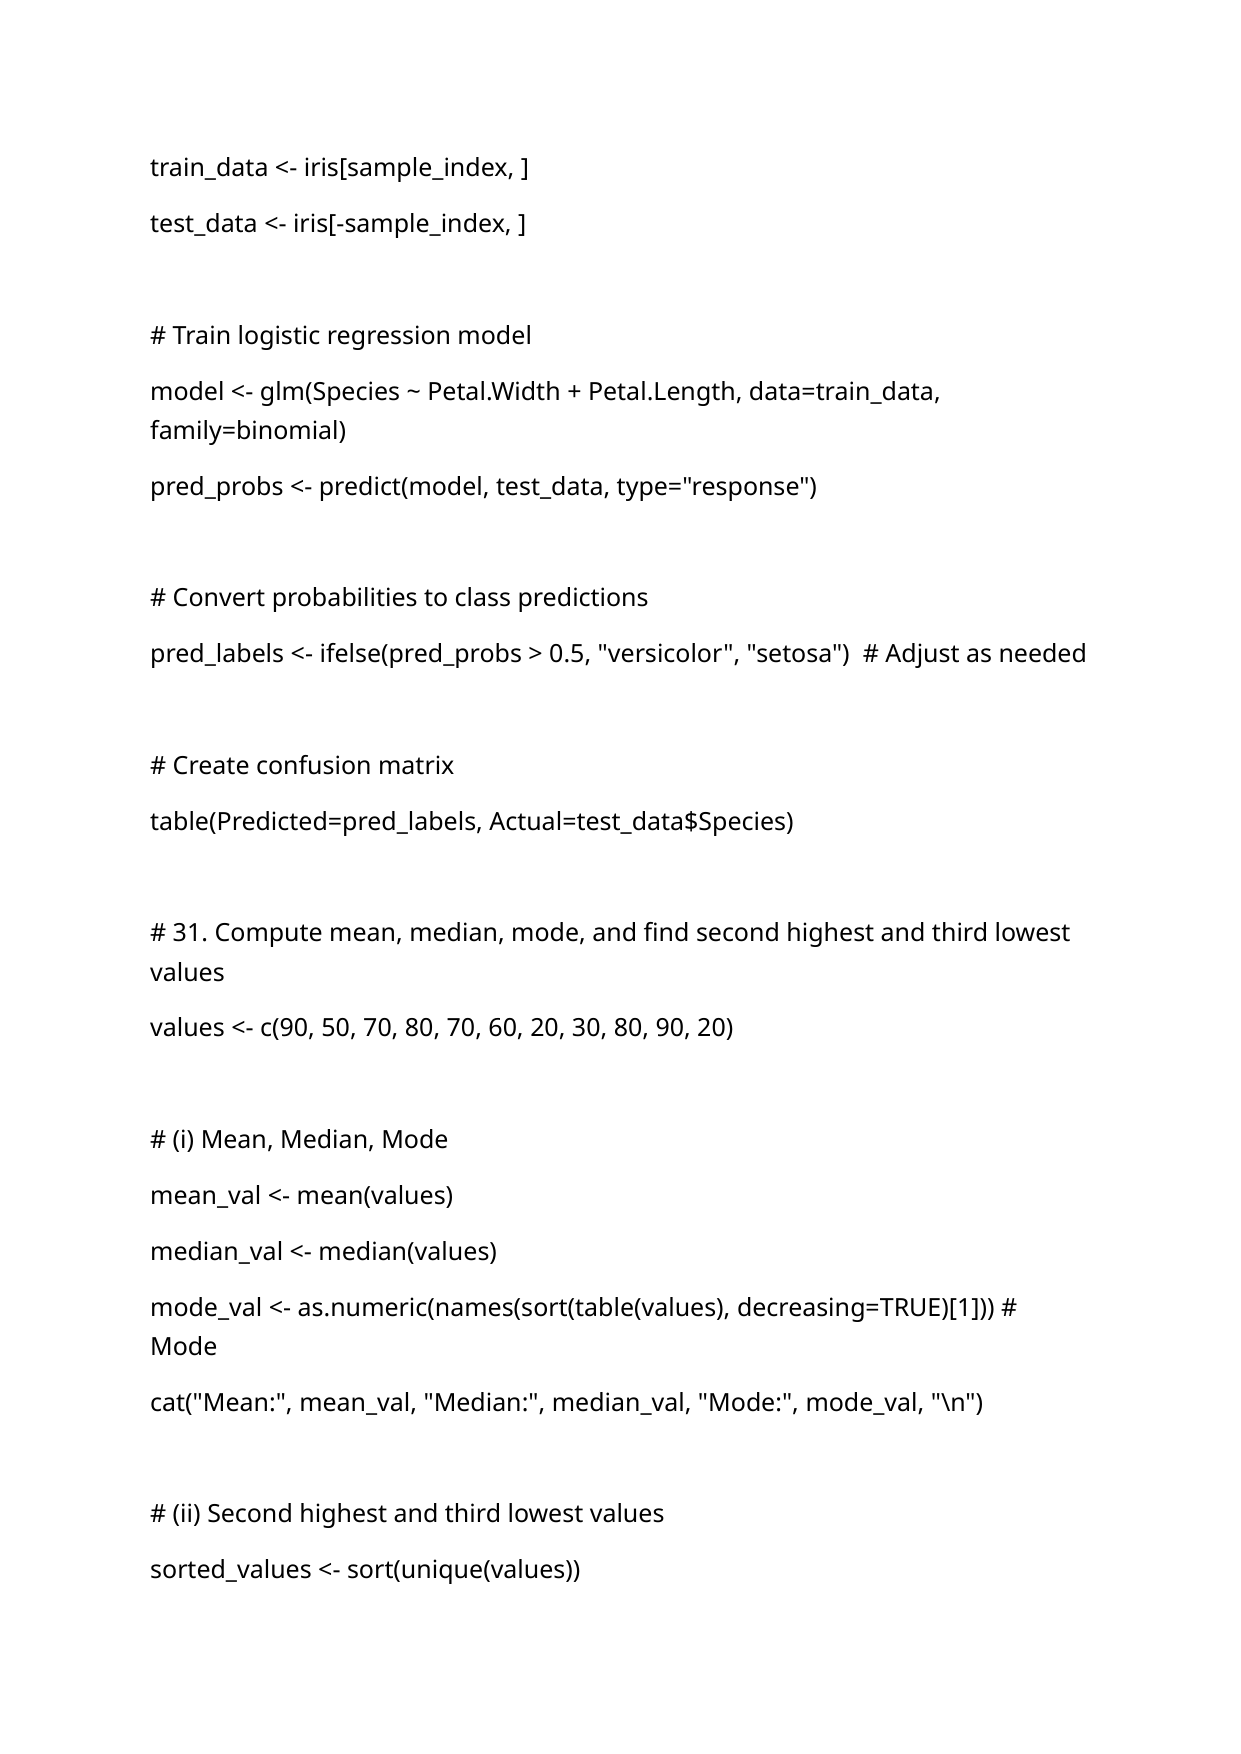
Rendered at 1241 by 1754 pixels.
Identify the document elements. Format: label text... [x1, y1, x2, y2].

text values <- c(90, 50, 70, 80, 70, 60, 20, 30, 80, 90, 20) [150, 1010, 1090, 1044]
text # Train logistic regression model [150, 317, 1090, 352]
text # Create confusion matrix [150, 747, 1090, 782]
text pred_labels <- ifelse(pred_probs > 0.5, "versicolor", "setosa") # Adjust as needed [150, 636, 1090, 670]
text train_data <- iris[sample_index, ] [150, 150, 1090, 184]
text sorted_values <- sort(unique(values)) [150, 1552, 1090, 1586]
text # (ii) Second highest and third lowest values [150, 1496, 1090, 1530]
text mean_val <- mean(values) [150, 1177, 1090, 1212]
text # (i) Mean, Median, Mode [150, 1122, 1090, 1156]
text table(Predicted=pred_labels, Actual=test_data$Species) [150, 803, 1090, 837]
text # 31. Compute mean, median, mode, and find second highest and third lowest values [150, 915, 1090, 988]
text pred_probs <- predict(model, test_data, type="response") [150, 468, 1090, 502]
text cat("Mean:", mean_val, "Median:", median_val, "Mode:", mode_val, "\n") [150, 1384, 1090, 1418]
text model <- glm(Species ~ Petal.Width + Petal.Length, data=train_data, family=binomial) [150, 373, 1090, 447]
text mode_val <- as.numeric(names(sort(table(values), decreasing=TRUE)[1])) # Mode [150, 1289, 1090, 1362]
text # Convert probabilities to class predictions [150, 580, 1090, 614]
text test_data <- iris[-sample_index, ] [150, 206, 1090, 240]
text median_val <- median(values) [150, 1233, 1090, 1267]
